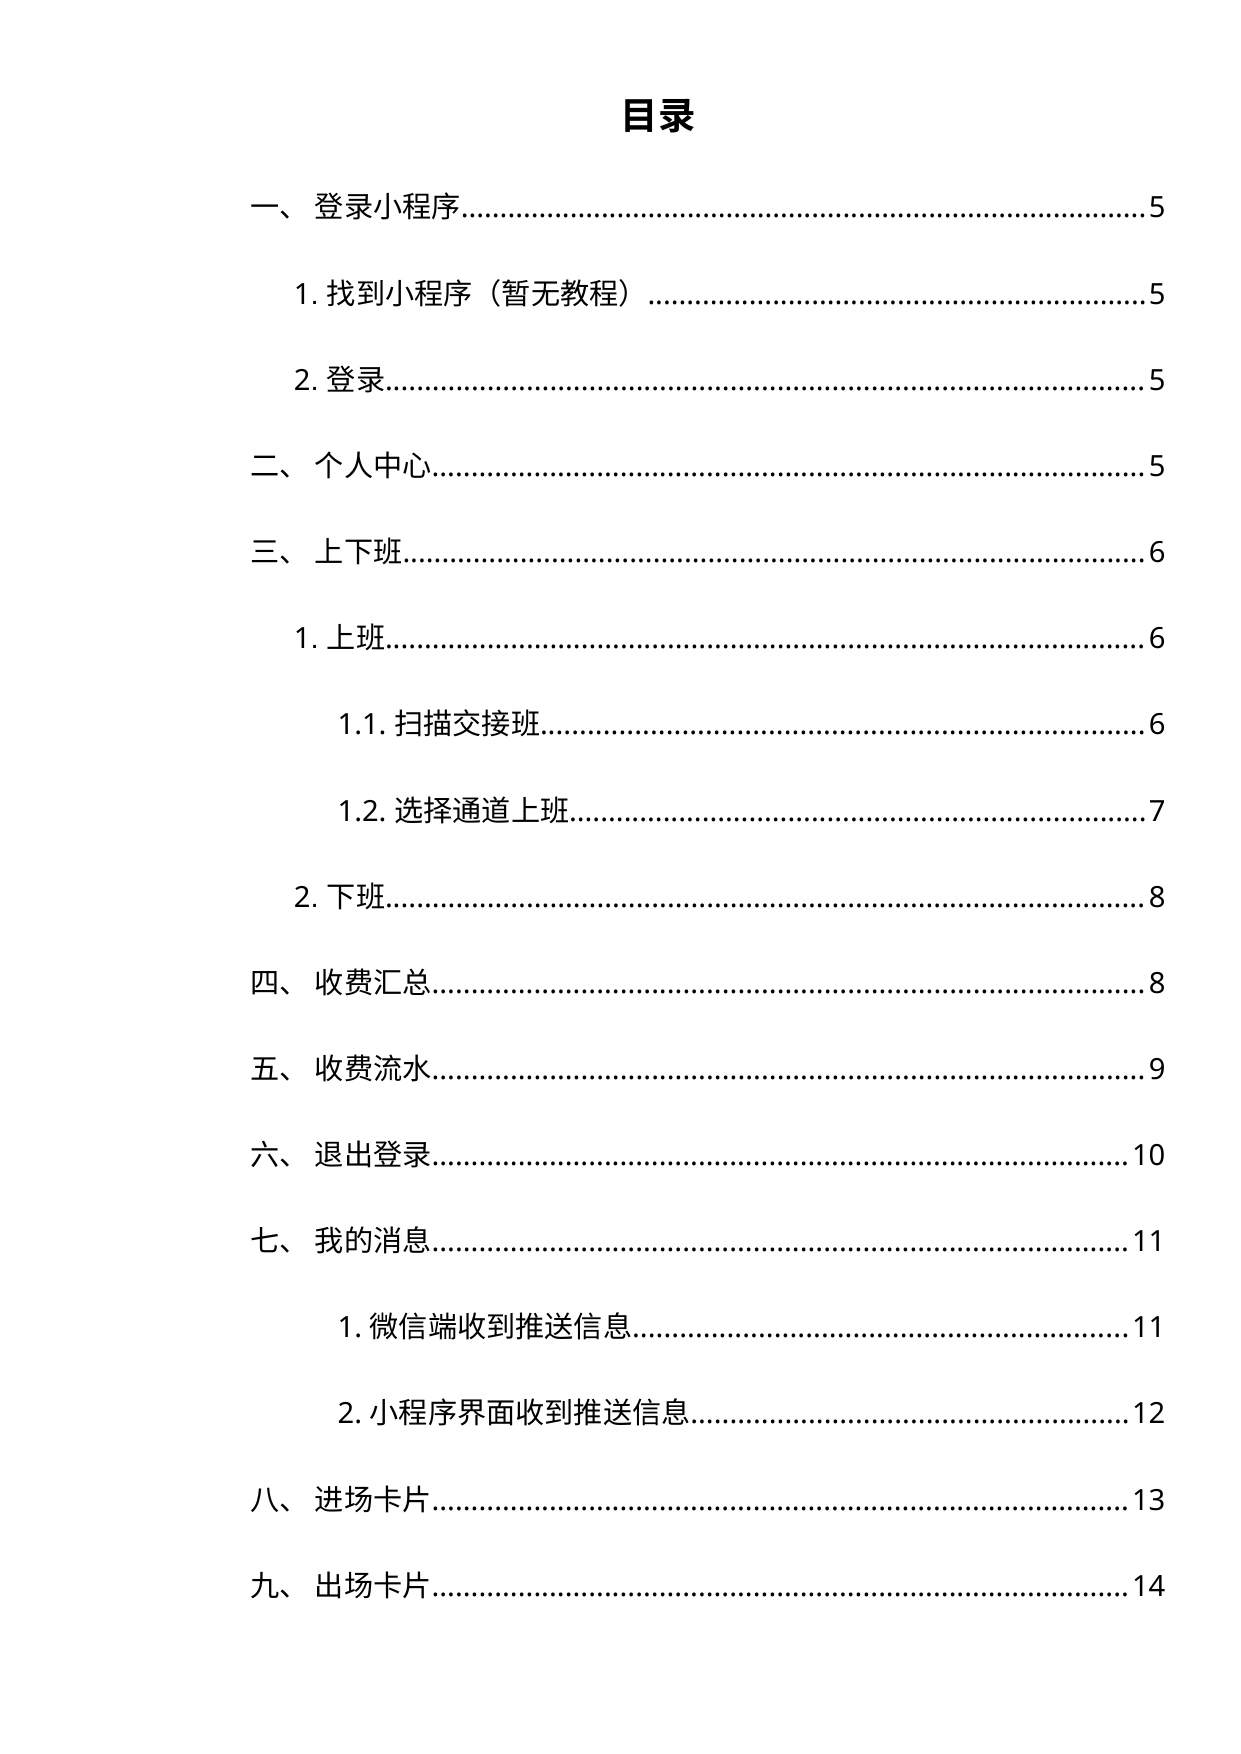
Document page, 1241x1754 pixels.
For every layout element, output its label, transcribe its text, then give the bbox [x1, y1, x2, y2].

text 六、 退出登录 10 [75, 1120, 1165, 1185]
text 七、 我的消息 11 [75, 1207, 1165, 1272]
text 二、 个人中心 5 [75, 431, 1165, 496]
text 五、 收费流水 9 [75, 1034, 1165, 1099]
text 2. 下班 8 [119, 862, 1165, 927]
text 一、 登录小程序 5 [75, 173, 1165, 238]
text 2. 小程序界面收到推送信息 12 [162, 1379, 1165, 1444]
text 2. 登录 5 [119, 345, 1165, 410]
text 1.1. 扫描交接班 6 [162, 690, 1165, 755]
text 八、 进场卡片 13 [75, 1465, 1165, 1530]
text 1. 上班 6 [119, 603, 1165, 668]
text 目录 [75, 81, 1165, 146]
text 1. 找到小程序（暂无教程） 5 [119, 259, 1165, 324]
text 九、 出场卡片 14 [75, 1551, 1165, 1616]
text 四、 收费汇总 8 [75, 948, 1165, 1013]
text 1.2. 选择通道上班 7 [162, 776, 1165, 841]
text 1. 微信端收到推送信息 11 [162, 1293, 1165, 1358]
text 三、 上下班 6 [75, 517, 1165, 582]
